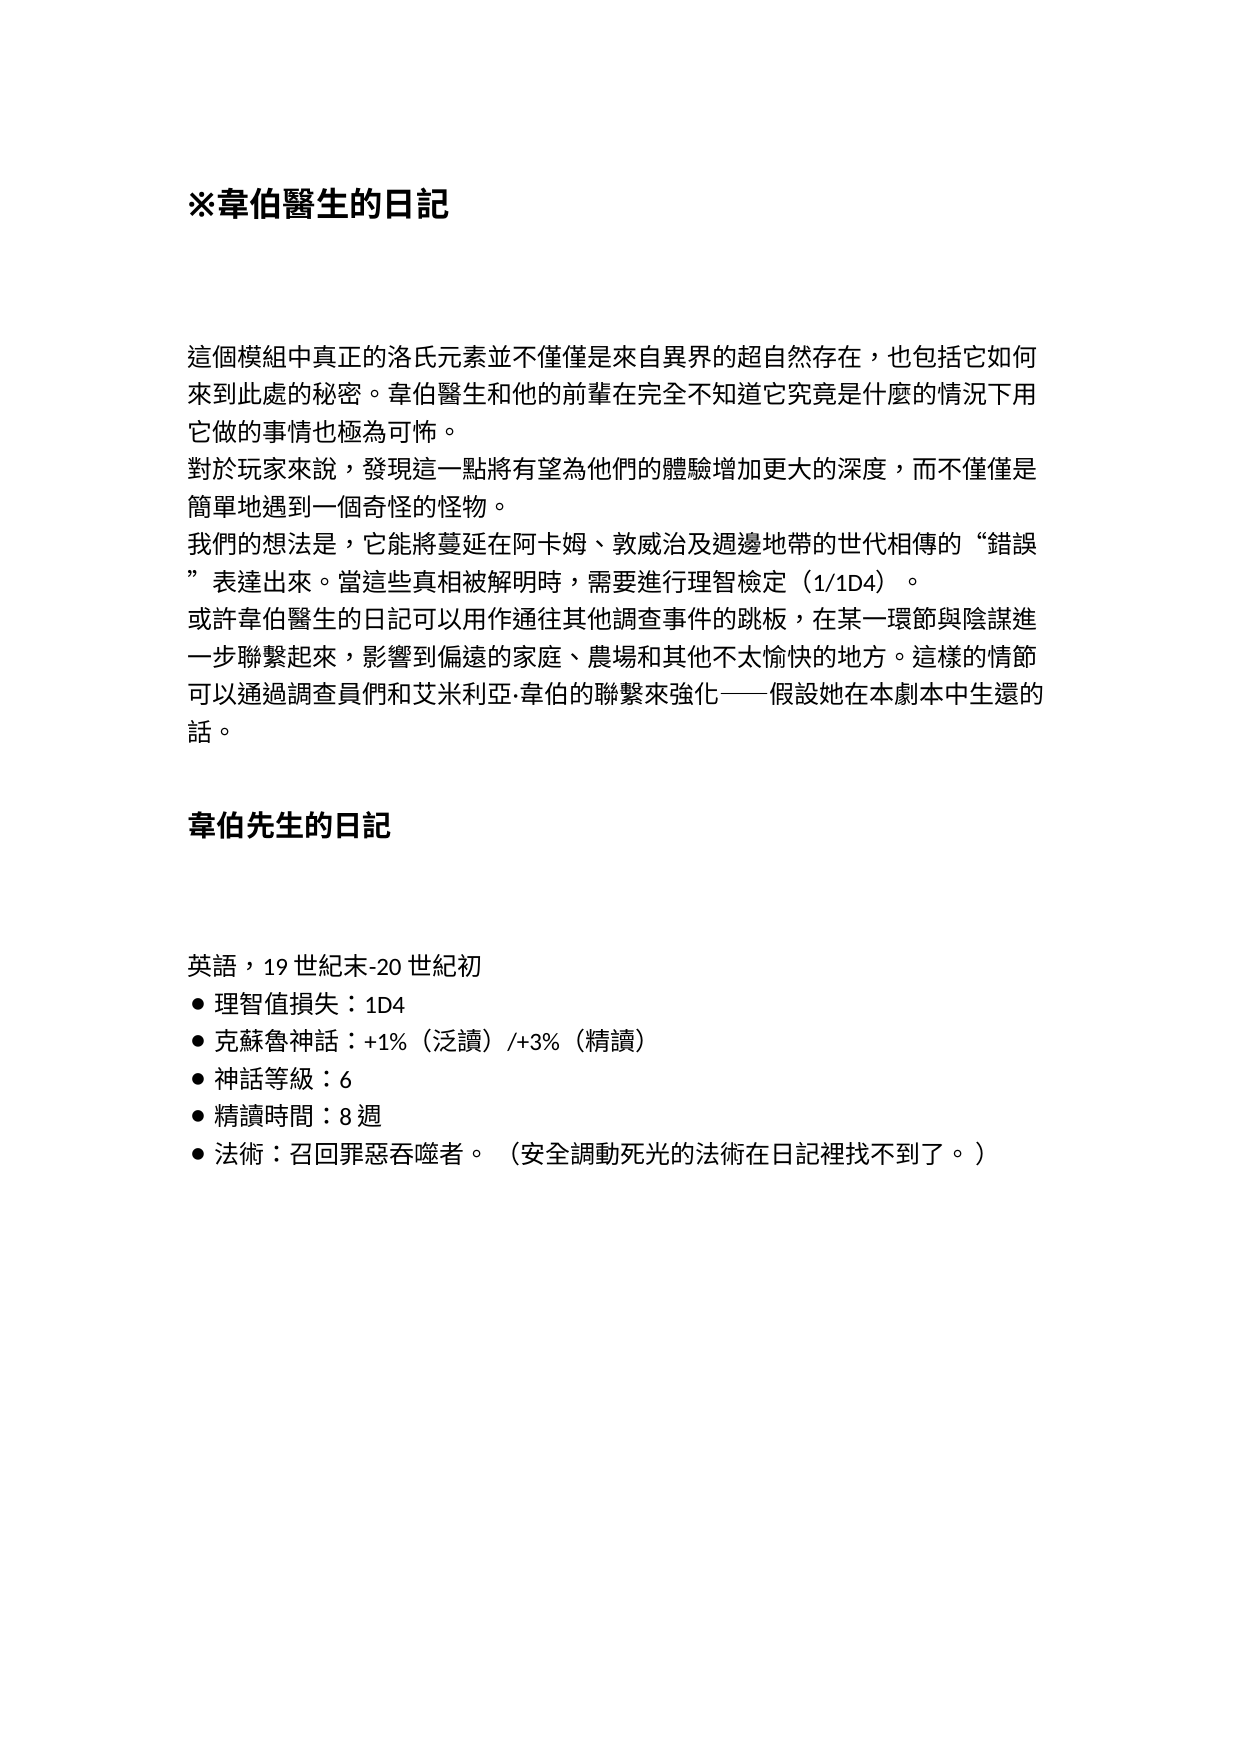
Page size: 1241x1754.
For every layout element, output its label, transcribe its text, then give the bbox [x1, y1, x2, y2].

text 英語，19 世紀末-20 世紀初 [187, 946, 1053, 983]
text 對於玩家來說，發現這一點將有望為他們的體驗增加更大的深度，而不僅僅是簡單地遇到一個奇怪的怪物。 [187, 449, 1053, 524]
text 這個模組中真正的洛氏元素並不僅僅是來自異界的超自然存在，也包括它如何來到此處的秘密。韋伯醫生和他的前輩在完全不知道它究竟是什麼的情況下用它做的事情也極為可怖。 [187, 336, 1053, 449]
text ⚫ 神話等級：6 [187, 1058, 1053, 1096]
subtitle 韋伯先生的日記 [187, 786, 1053, 861]
text 我們的想法是，它能將蔓延在阿卡姆、敦威治及週邊地帶的世代相傳的“錯誤”表達出來。當這些真相被解明時，需要進行理智檢定（1/1D4）。 [187, 524, 1053, 599]
text ⚫ 法術：召回罪惡吞噬者。 （安全調動死光的法術在日記裡找不到了。 ） [187, 1133, 1053, 1171]
text ⚫ 精讀時間：8 週 [187, 1096, 1053, 1133]
text ⚫ 理智值損失：1D4 [187, 983, 1053, 1021]
text 或許韋伯醫生的日記可以用作通往其他調查事件的跳板，在某一環節與陰謀進一步聯繫起來，影響到偏遠的家庭、農場和其他不太愉快的地方。這樣的情節可以通過調查員們和艾米利亞·韋伯的聯繫來強化——假設她在本劇本中生還的話。 [187, 599, 1053, 749]
subtitle ※韋伯醫生的日記 [187, 164, 1053, 239]
text ⚫ 克蘇魯神話：+1%（泛讀）/+3%（精讀） [187, 1021, 1053, 1058]
